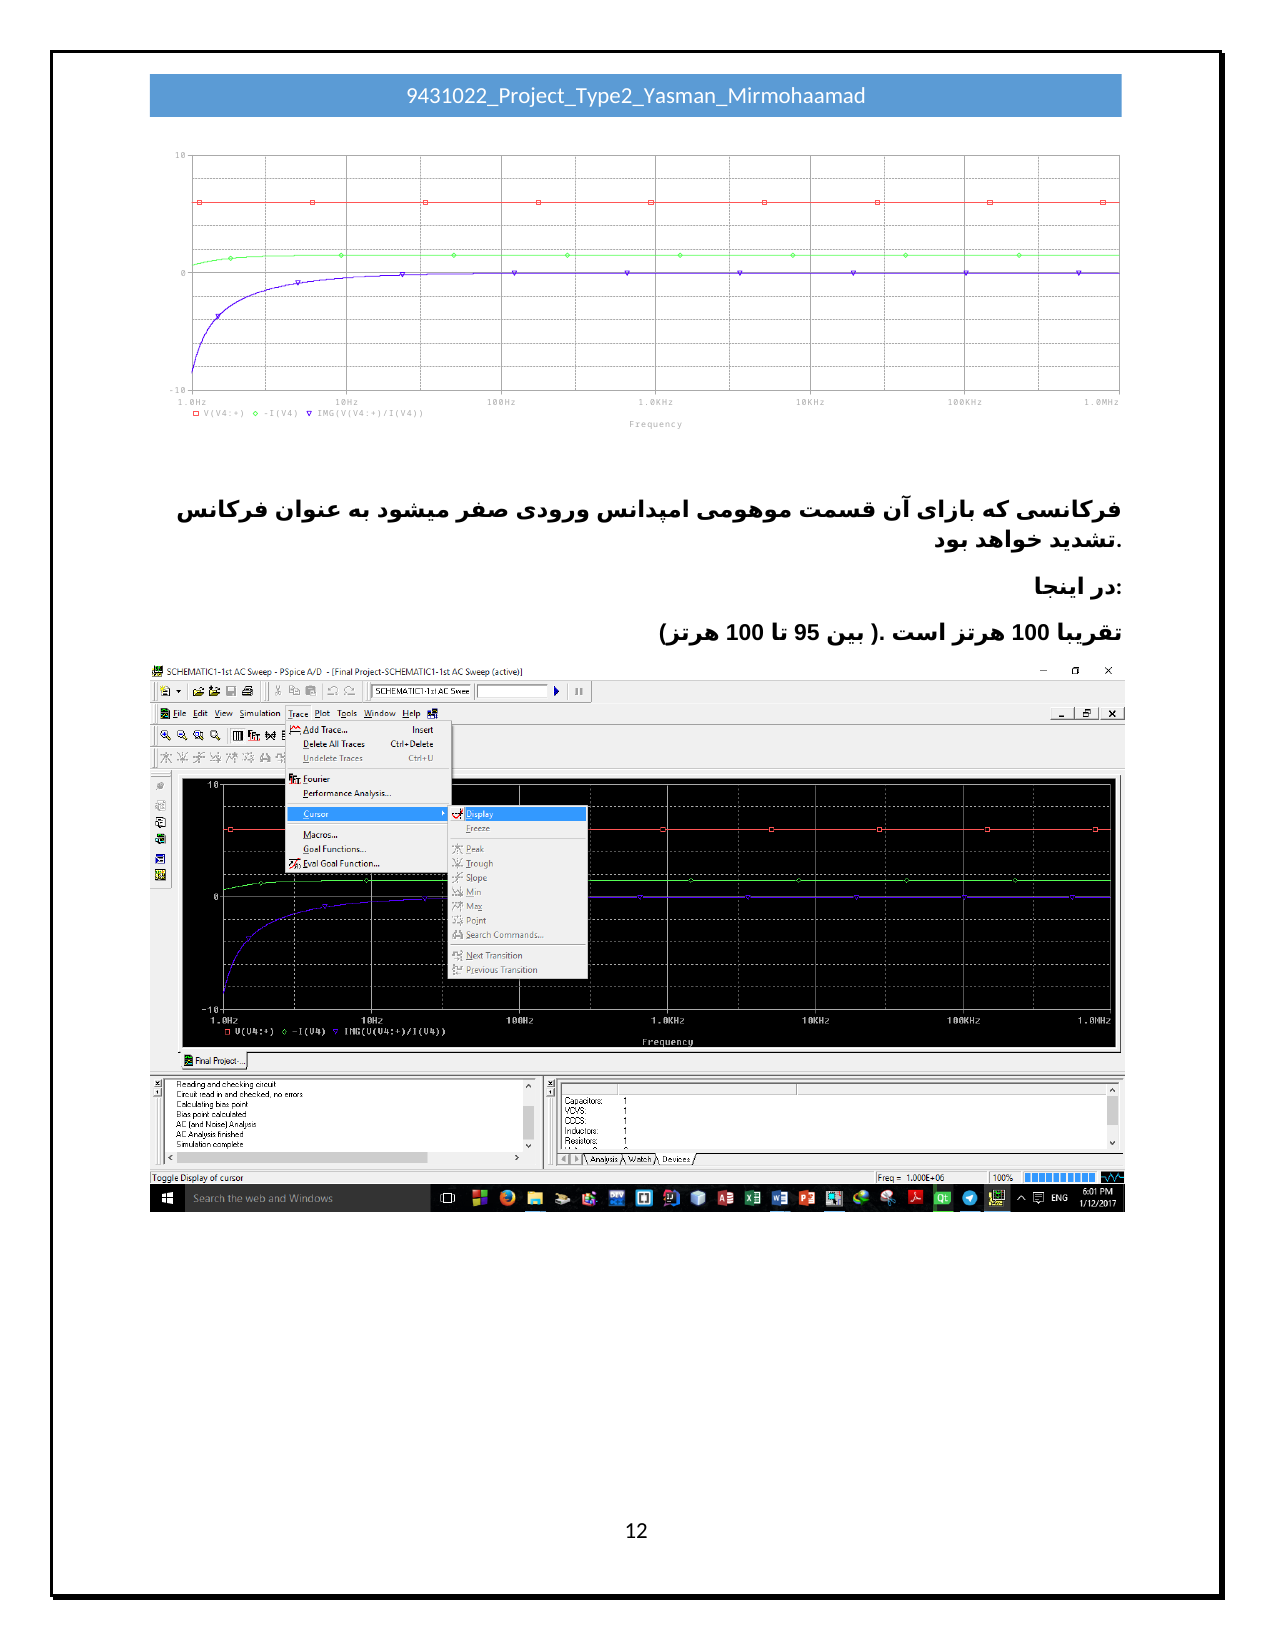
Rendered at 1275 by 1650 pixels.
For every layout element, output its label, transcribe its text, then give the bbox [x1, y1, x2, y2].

text تقریبا 100 هرتز است .( بین 95 تا 100 هرتز) [150, 619, 1122, 645]
text فرکانسی که بازای آن قسمت موهومی امپدانس ورودی صفر می­شود به عنوان فرکانس تشدید خواهد بود. [150, 496, 1122, 553]
picture [150, 663, 1125, 1212]
text در اینجا: [150, 572, 1122, 600]
